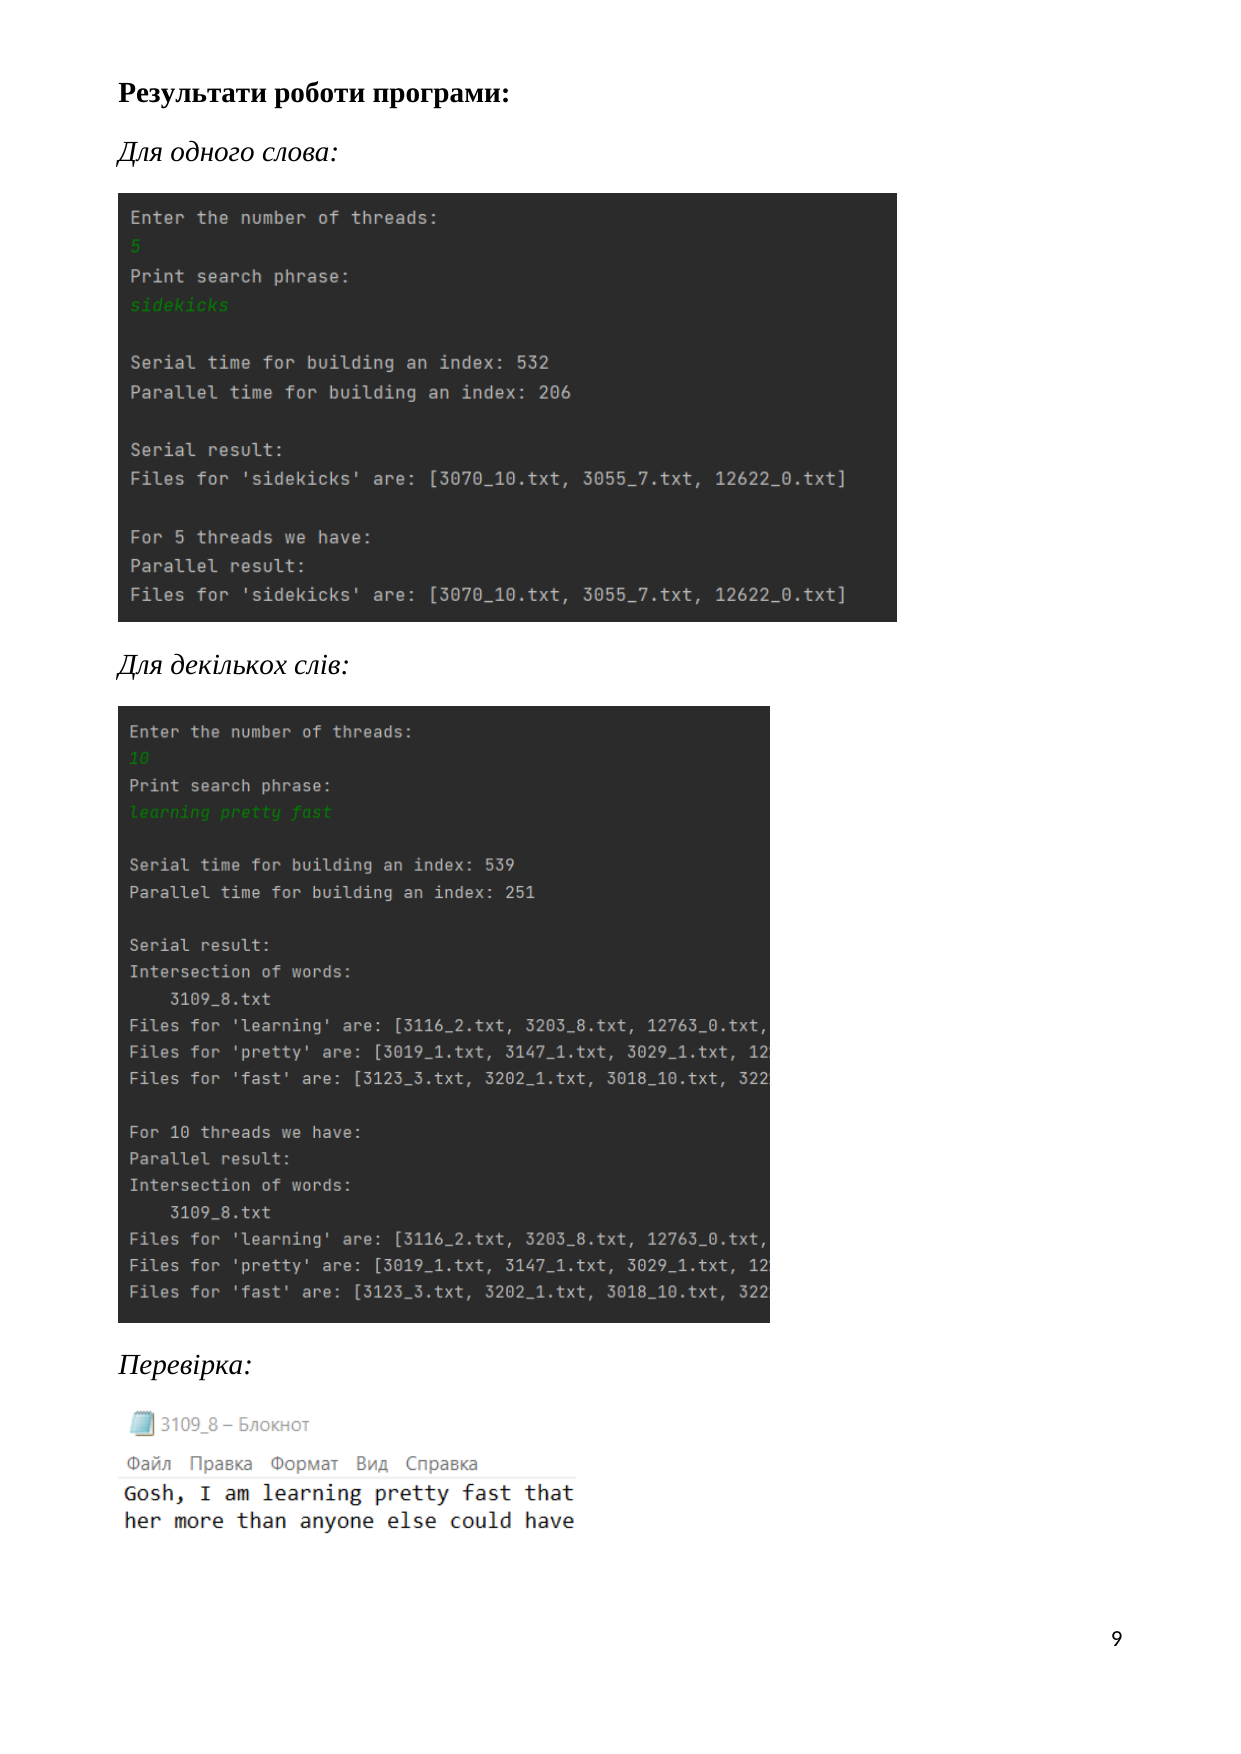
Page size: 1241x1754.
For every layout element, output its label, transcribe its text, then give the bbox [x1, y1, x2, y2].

picture [118, 193, 897, 622]
picture [118, 1406, 576, 1547]
text Перевірка: [118, 1347, 1122, 1381]
text Результати роботи програми: [118, 75, 1122, 108]
text Для декількох слів: [118, 647, 1122, 680]
picture [118, 706, 770, 1323]
text Для одного слова: [118, 134, 1122, 168]
